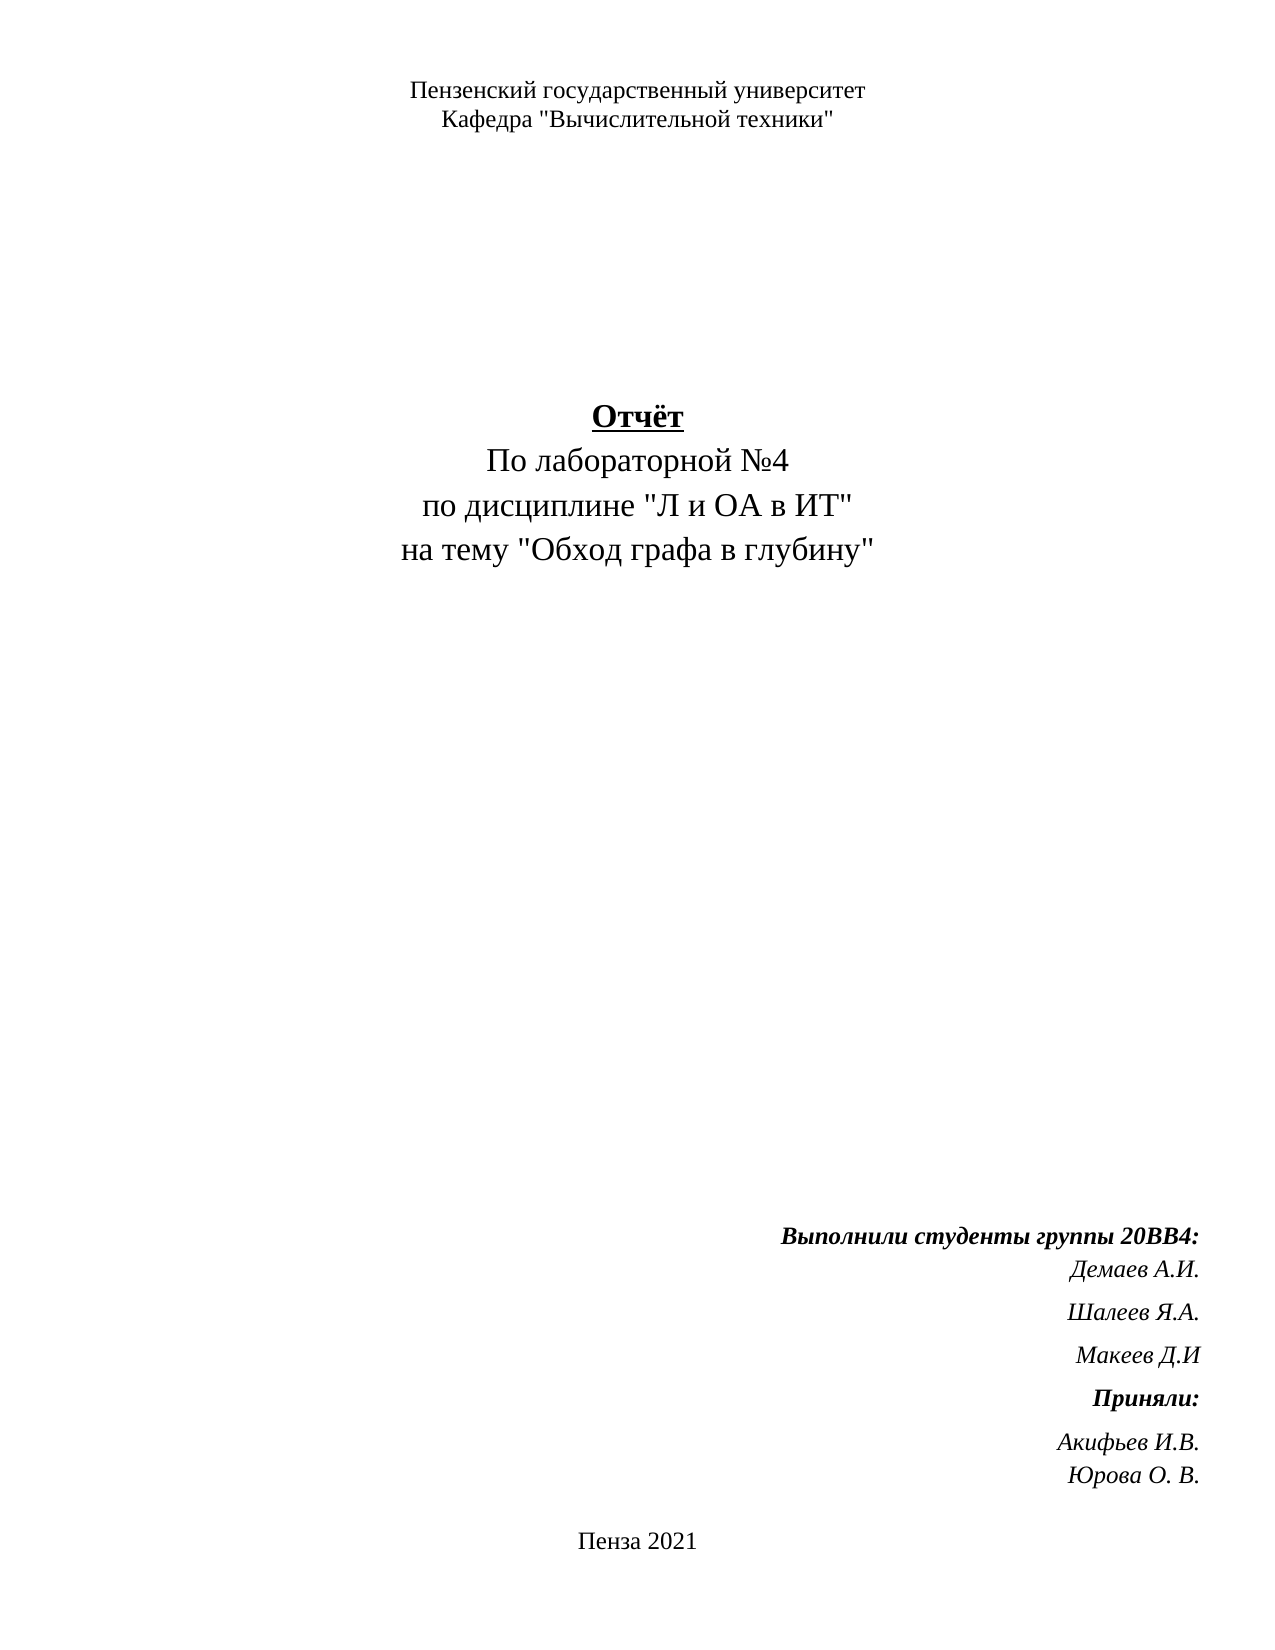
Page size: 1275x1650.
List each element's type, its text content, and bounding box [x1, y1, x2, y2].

text Отчёт [75, 397, 1200, 435]
text Шалеев Я.А. [75, 1297, 1200, 1326]
text Кафедра "Вычислительной техники" [75, 104, 1200, 132]
text Пензенский государственный университет [75, 75, 1200, 104]
text Акифьев И.В. [75, 1427, 1200, 1455]
text Приняли: [75, 1383, 1200, 1412]
text Выполнили студенты группы 20ВВ4: [75, 1221, 1200, 1250]
text на тему "Обход графа в глубину" [75, 529, 1200, 567]
text Пенза 2021 [75, 1526, 1200, 1554]
text по дисциплине "Л и ОА в ИТ" [75, 485, 1200, 523]
text Макеев Д.И [75, 1340, 1200, 1369]
text Юрова О. В. [75, 1460, 1200, 1488]
text Демаев А.И. [75, 1254, 1200, 1283]
text По лабораторной №4 [75, 441, 1200, 479]
